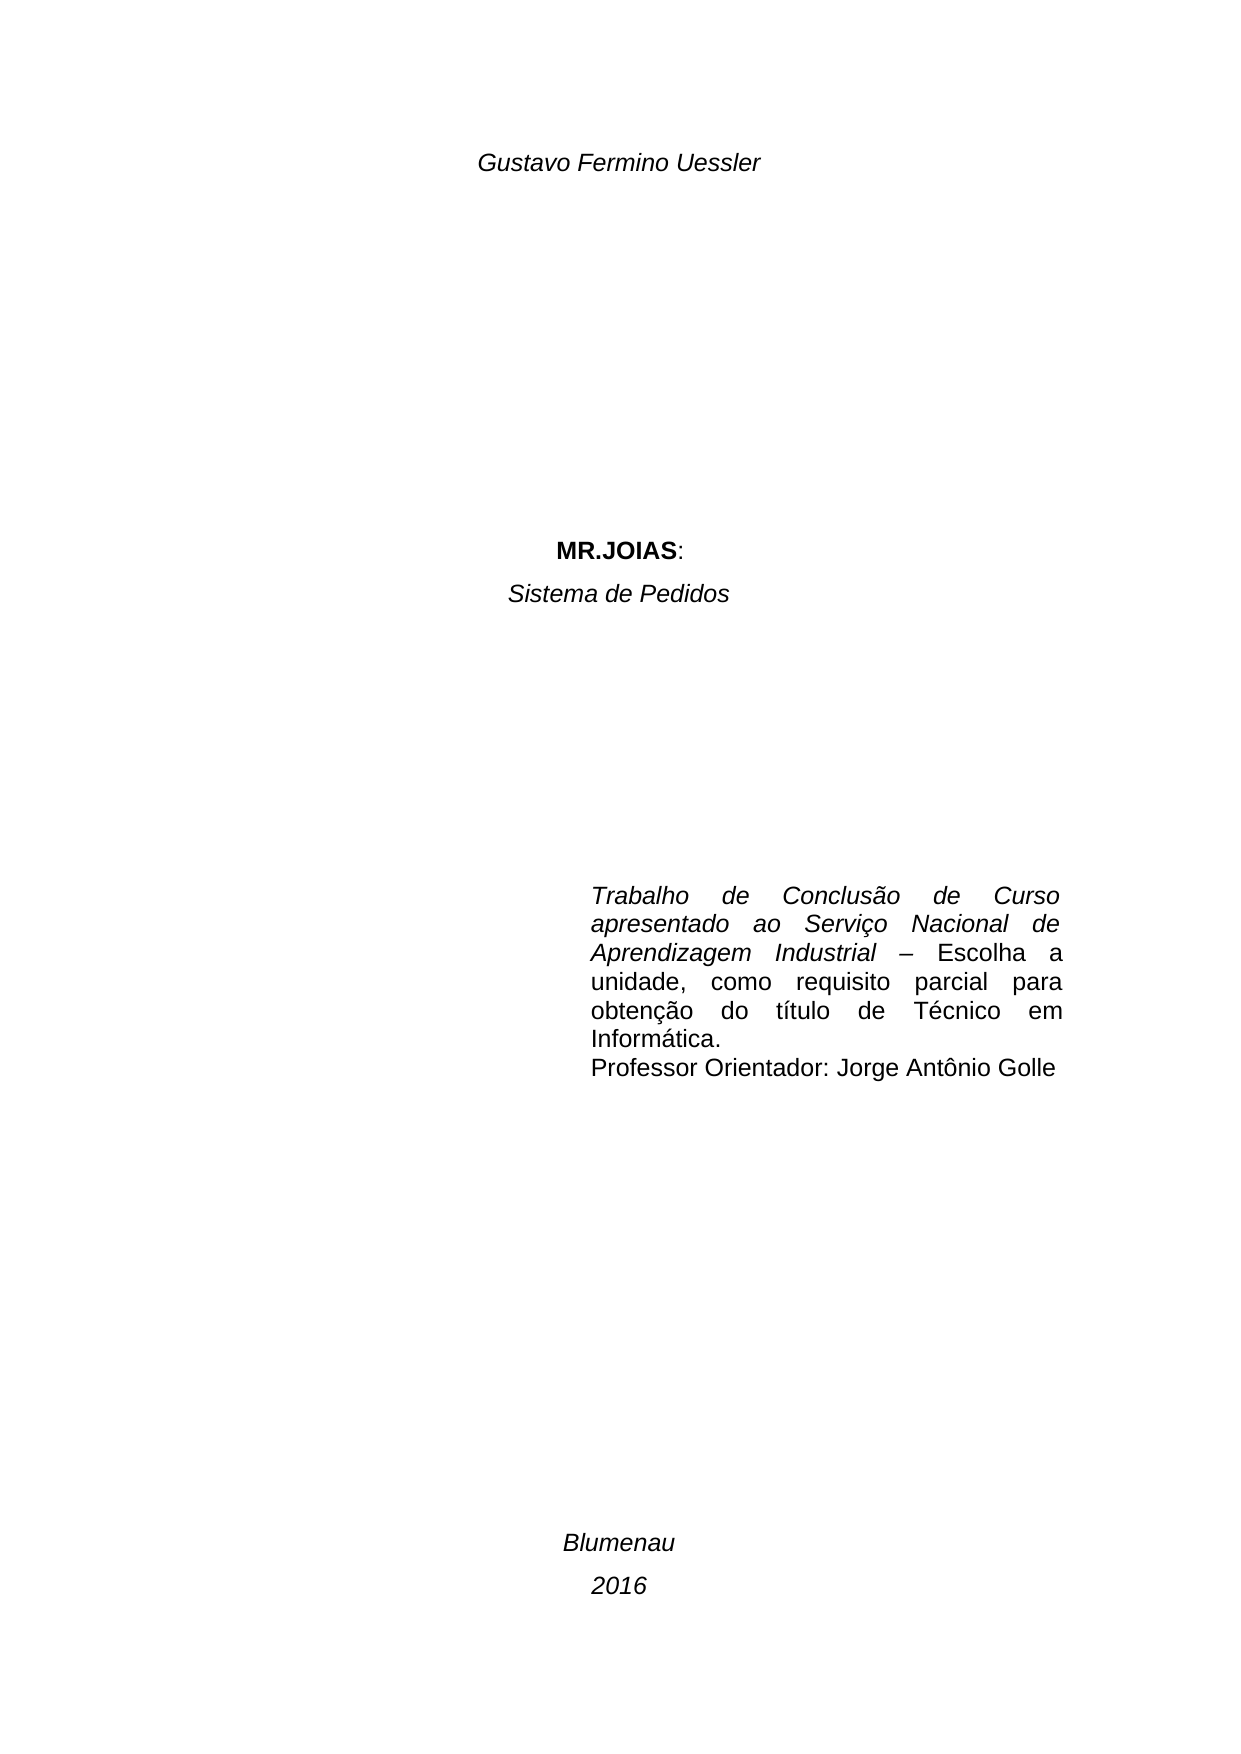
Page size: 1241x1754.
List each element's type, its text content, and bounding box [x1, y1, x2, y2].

text : [177, 536, 1063, 564]
